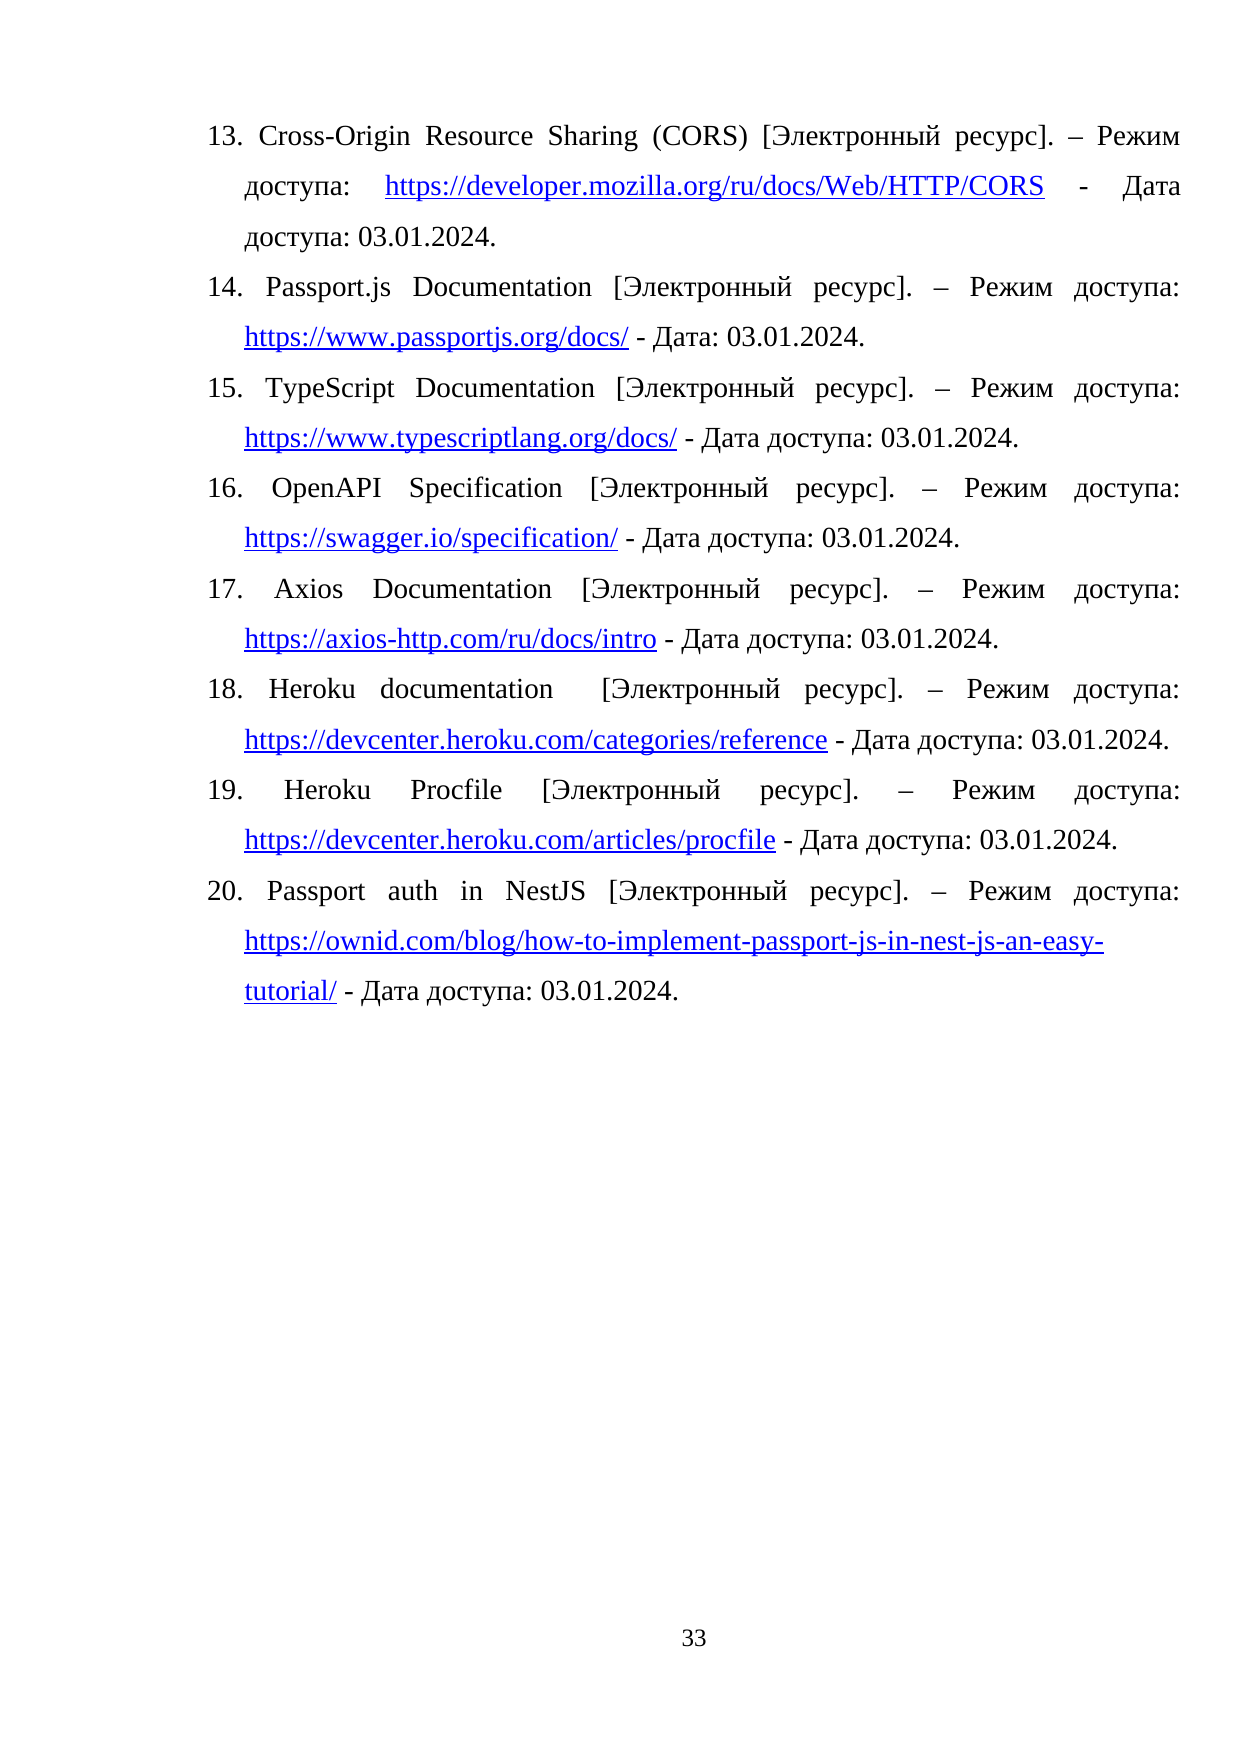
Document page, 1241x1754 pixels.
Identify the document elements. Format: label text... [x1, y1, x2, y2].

list Cross-Origin Resource Sharing (CORS) [Электронный ресурс]. – Режим доступа: https://developer.mozilla.org/ru/docs/Web/HTTP/CORS - Дата доступа: 03.01.2024. [207, 118, 1181, 252]
list Axios Documentation [Электронный ресурс]. – Режим доступа: https://axios-http.com/ru/docs/intro - Дата доступа: 03.01.2024. [207, 571, 1181, 655]
list OpenAPI Specification [Электронный ресурс]. – Режим доступа: https://swagger.io/specification/ - Дата доступа: 03.01.2024. [207, 470, 1181, 554]
list Heroku documentation [Электронный ресурс]. – Режим доступа: https://devcenter.heroku.com/categories/reference - Дата доступа: 03.01.2024. [207, 672, 1181, 755]
list Passport.js Documentation [Электронный ресурс]. – Режим доступа: https://www.passportjs.org/docs/ - Дата: 03.01.2024. [207, 269, 1181, 353]
list Passport auth in NestJS [Электронный ресурс]. – Режим доступа: https://ownid.com/blog/how-to-implement-passport-js-in-nest-js-an-easy-tutorial/ - Дата доступа: 03.01.2024. [207, 873, 1181, 1007]
list Heroku Procfile [Электронный ресурс]. – Режим доступа: https://devcenter.heroku.com/articles/procfile - Дата доступа: 03.01.2024. [207, 772, 1181, 856]
list TypeScript Documentation [Электронный ресурс]. – Режим доступа: https://www.typescriptlang.org/docs/ - Дата доступа: 03.01.2024. [207, 370, 1181, 453]
